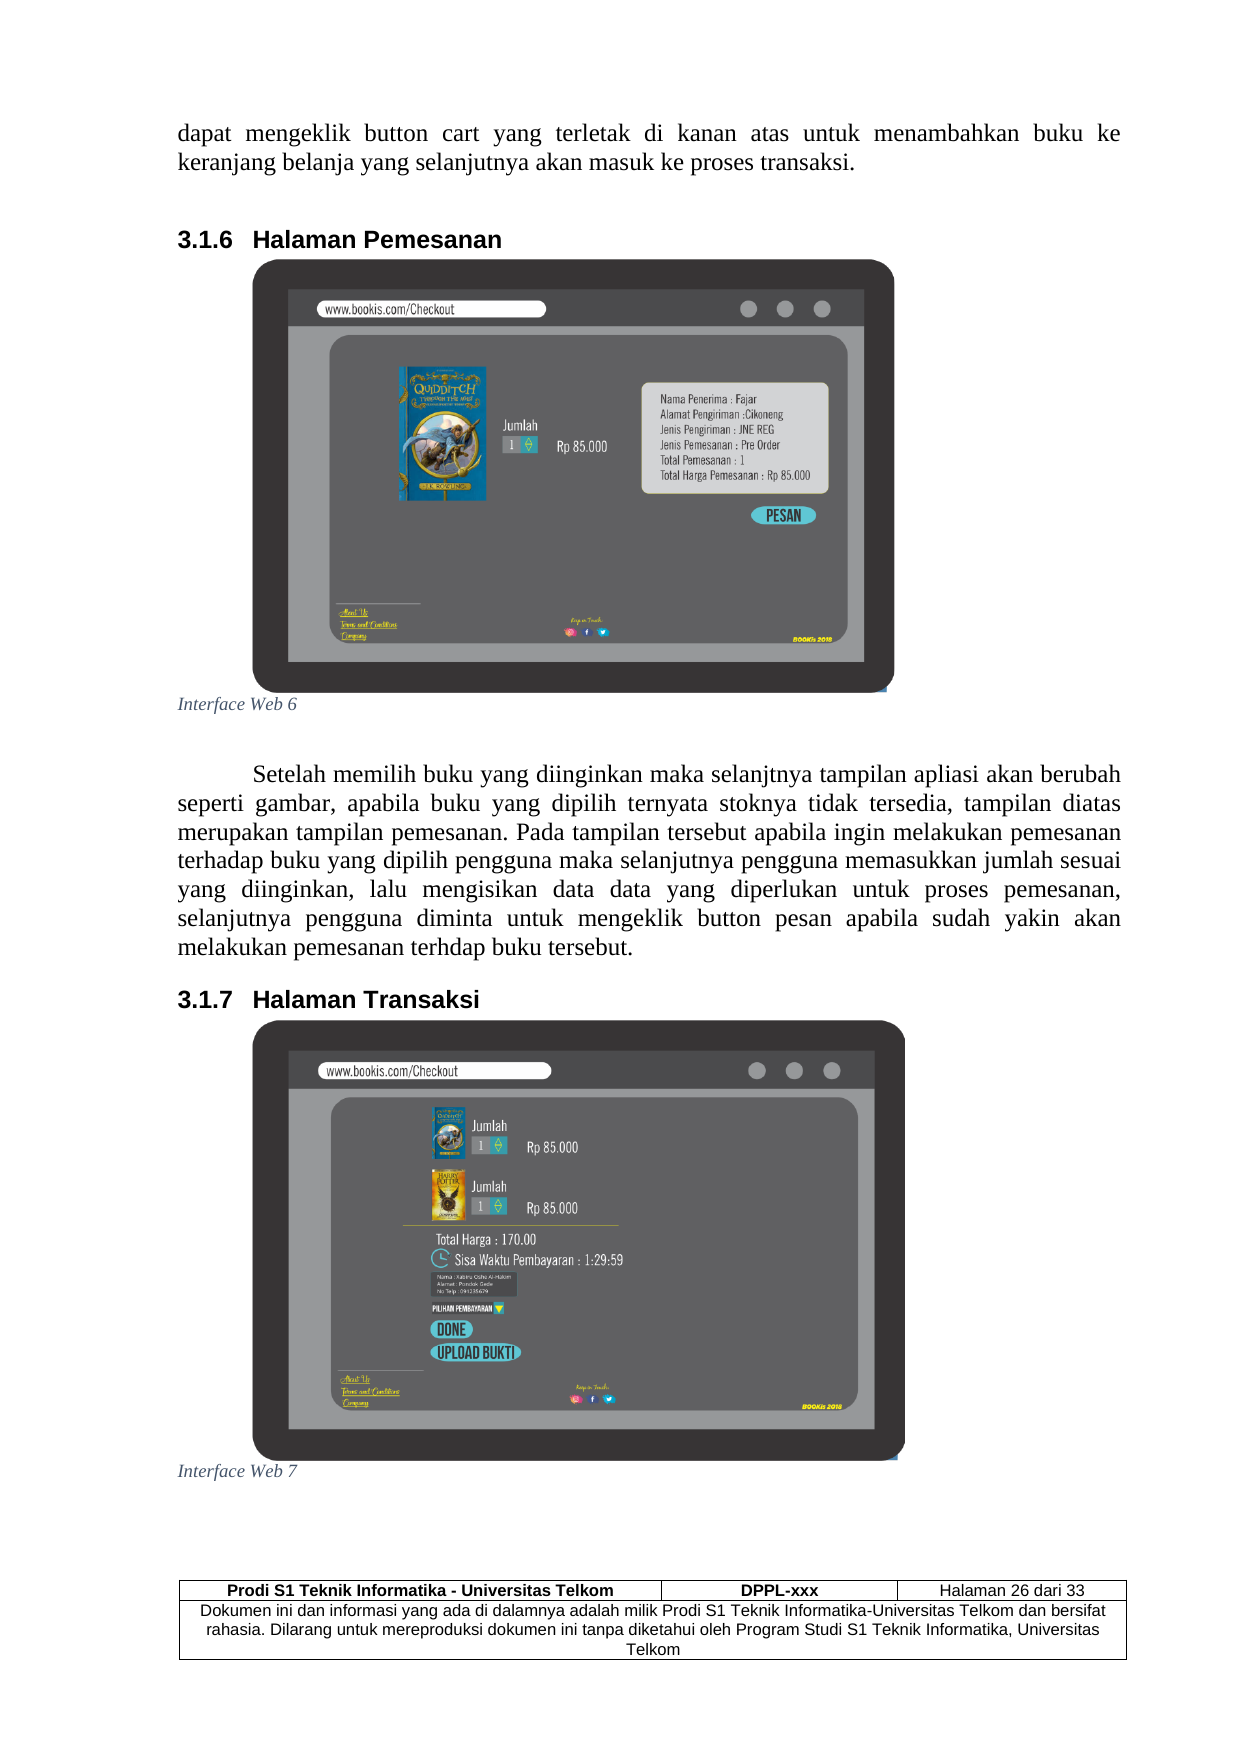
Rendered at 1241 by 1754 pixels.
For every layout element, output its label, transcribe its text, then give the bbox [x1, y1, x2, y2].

text Interface Web 6 [177, 693, 1122, 714]
text Interface Web 7 [177, 1460, 1122, 1482]
subtitle Halaman Transaksi [177, 985, 1122, 1014]
text Setelah memilih buku yang diinginkan maka selanjtnya tampilan apliasi akan berubah seperti gambar, apabila buku yang dipilih ternyata stoknya tidak tersedia, tampilan diatas merupakan tampilan pemesanan. Pada tampilan tersebut apabila ingin melakukan pemesanan terhadap buku yang dipilih pengguna maka selanjutnya pengguna memasukkan jumlah sesuai yang diinginkan, lalu mengisikan data data yang diperlukan untuk proses pemesanan, selanjutnya pengguna diminta untuk mengeklik button pesan apabila sudah yakin akan melakukan pemesanan terhdap buku tersebut. [177, 759, 1122, 960]
picture [252, 259, 895, 693]
subtitle Halaman Pemesanan [177, 225, 1122, 253]
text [177, 118, 1122, 176]
picture [252, 1020, 905, 1461]
